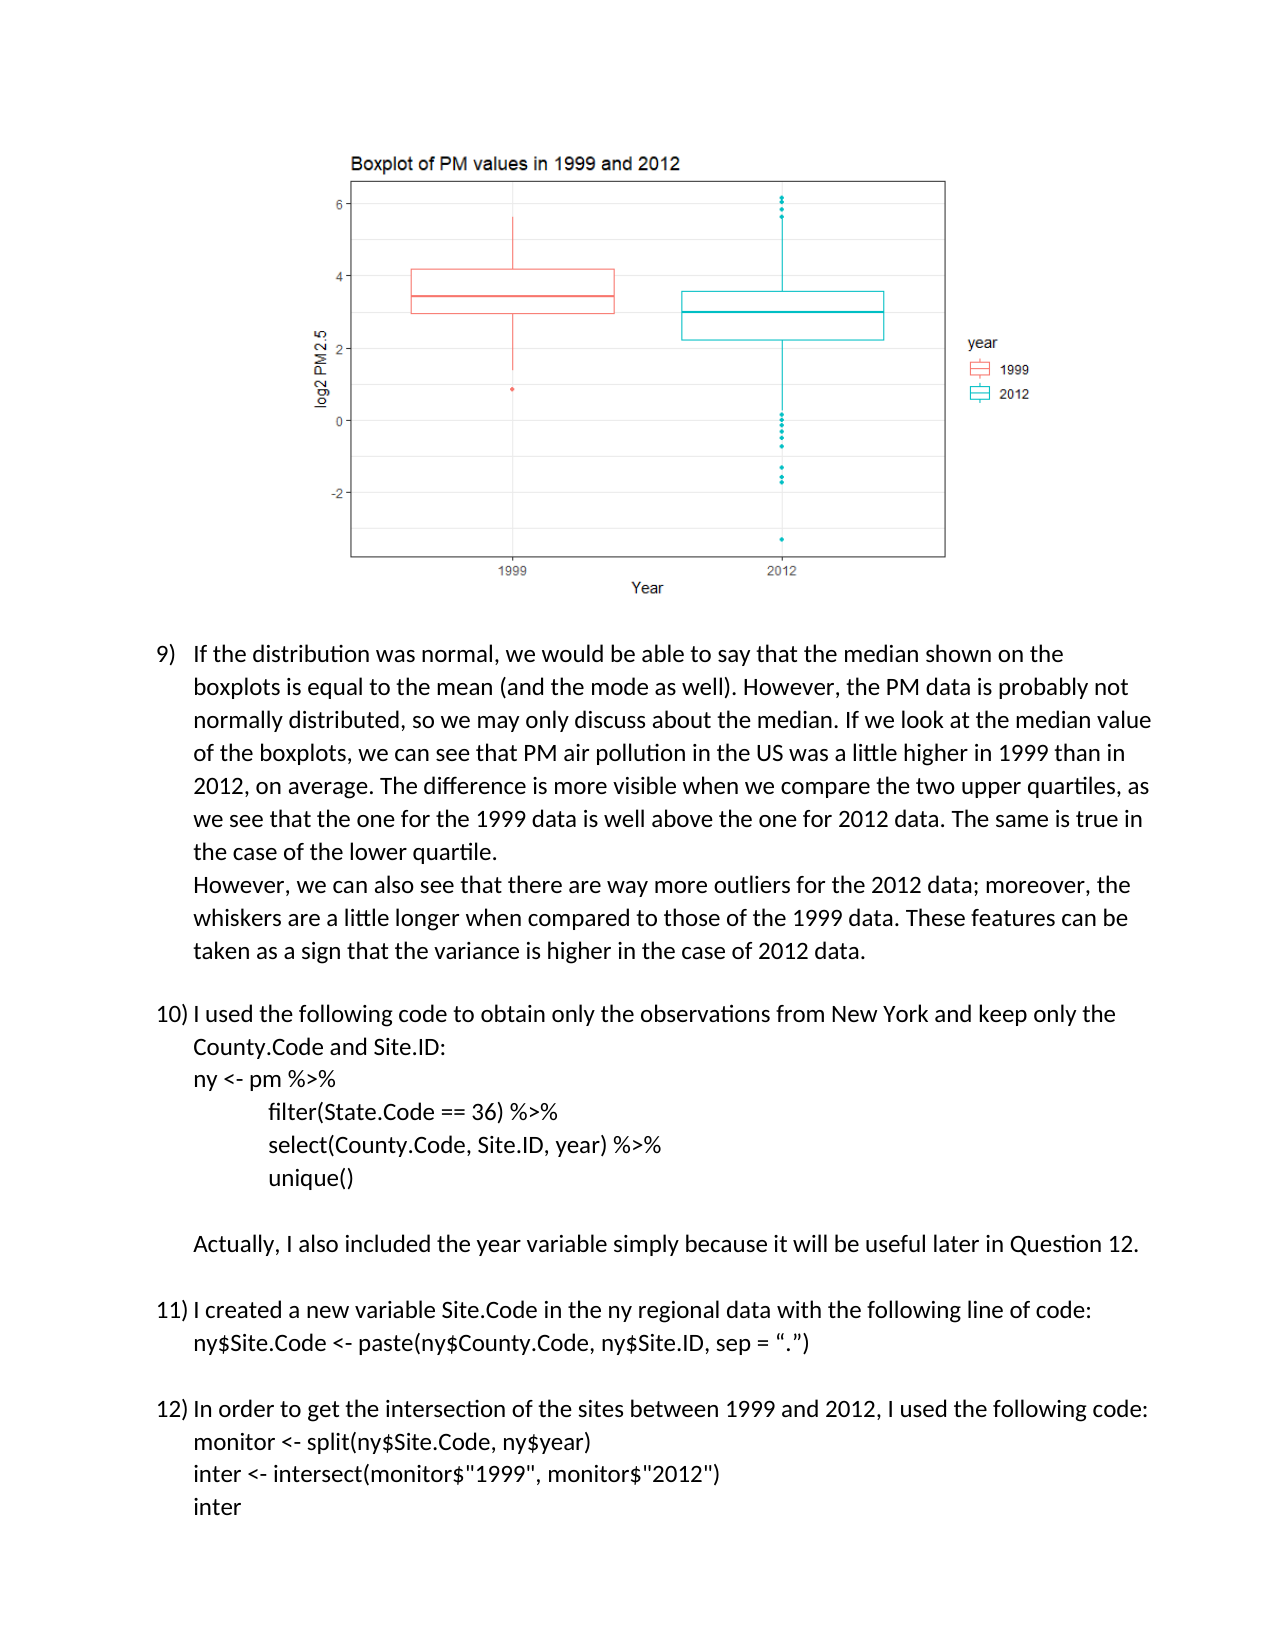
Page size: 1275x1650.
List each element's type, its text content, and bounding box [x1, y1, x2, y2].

list If the distribution was normal, we would be able to say that the median shown on the boxplots is equal to the mean (and the mode as well). However, the PM data is probably not normally distributed, so we may only discuss about the median. If we look at the median value of the boxplots, we can see that PM air pollution in the US was a little higher in 1999 than in 2012, on average. The difference is more visible when we compare the two upper quartiles, as we see that the one for the 1999 data is well above the one for 2012 data. The same is true in the case of the lower quartile. [156, 639, 1157, 867]
list monitor <- split(ny$Site.Code, ny$year) [193, 1426, 1157, 1456]
picture [305, 147, 1045, 604]
list I used the following code to obtain only the observations from New York and keep only the County.Code and Site.ID: [156, 998, 1157, 1061]
list select(County.Code, Site.ID, year) %>% [193, 1129, 1157, 1160]
list unique() [193, 1162, 1157, 1193]
list ny$Site.Code <- paste(ny$County.Code, ny$Site.ID, sep = “.”) [193, 1327, 1157, 1357]
list However, we can also see that there are way more outliers for the 2012 data; moreover, the whiskers are a little longer when compared to those of the 1999 data. These features can be taken as a sign that the variance is higher in the case of 2012 data. [193, 869, 1157, 996]
list Actually, I also included the year variable simply because it will be useful later in Question 12. [193, 1228, 1157, 1259]
list In order to get the intersection of the sites between 1999 and 2012, I used the following code: [156, 1393, 1157, 1423]
list I created a new variable Site.Code in the ny regional data with the following line of code: [156, 1294, 1157, 1324]
list filter(State.Code == 36) %>% [193, 1097, 1157, 1127]
list inter <- intersect(monitor$"1999", monitor$"2012") [193, 1459, 1157, 1489]
list ny <- pm %>% [193, 1064, 1157, 1094]
list inter [193, 1492, 1157, 1522]
